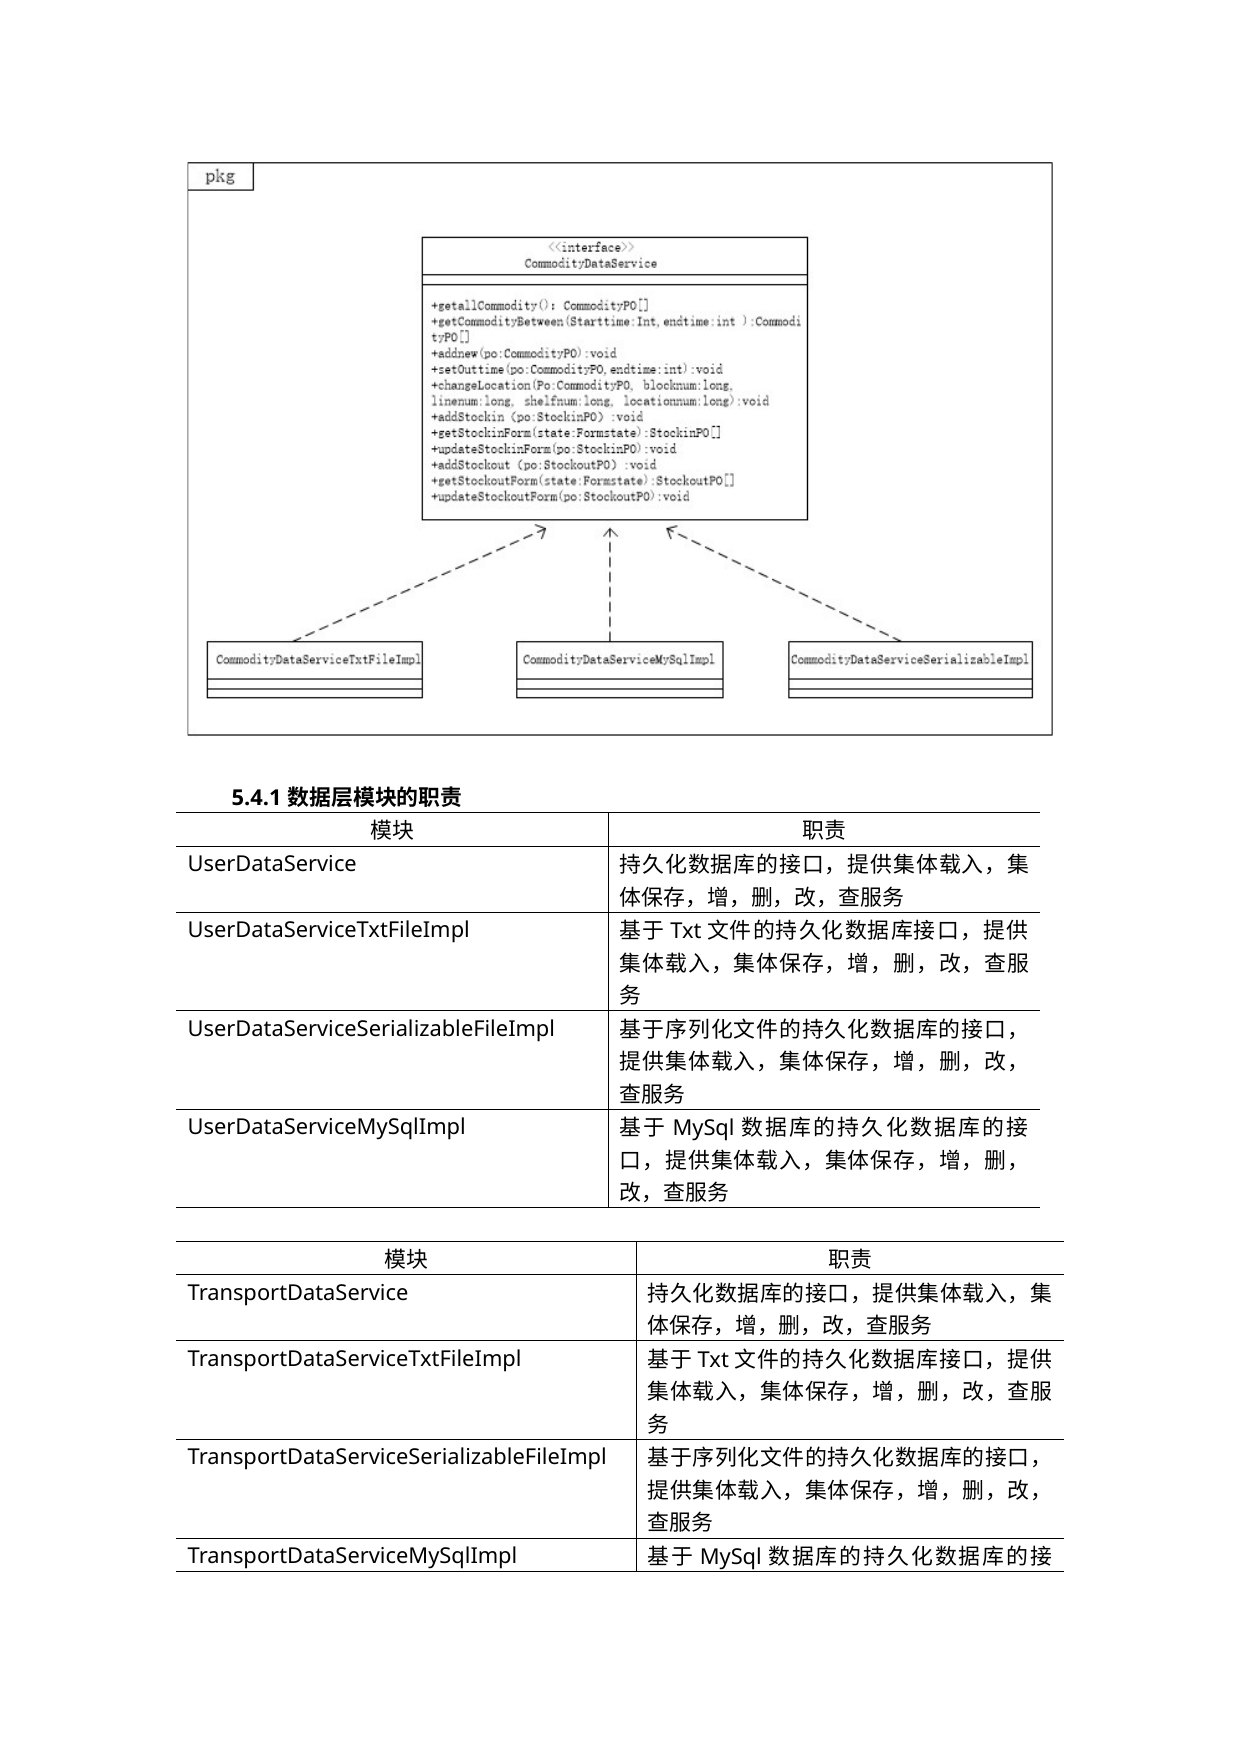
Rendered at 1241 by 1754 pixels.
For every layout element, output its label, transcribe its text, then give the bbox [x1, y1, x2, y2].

table_header 职责 [609, 813, 1040, 846]
table_header 职责 [637, 1242, 1064, 1274]
table_cell TransportDataServiceTxtFileImpl [176, 1341, 636, 1439]
table_cell 基于Txt文件的持久化数据库接口，提供集体载入，集体保存，增，删，改，查服务 [609, 913, 1040, 1010]
table_cell UserDataService [176, 847, 608, 912]
table_cell TransportDataService [176, 1275, 636, 1340]
table_cell TransportDataServiceMySqlImpl [176, 1539, 636, 1571]
table_cell 基于MySql数据库的持久化数据库的接口，提供集体载入，集体保存，增，删，改，查服务 [637, 1539, 1064, 1571]
table_cell 持久化数据库的接口，提供集体载入，集体保存，增，删，改，查服务 [637, 1275, 1064, 1340]
text 5.4.1 数据层模块的职责 [187, 779, 1053, 812]
table_cell 基于序列化文件的持久化数据库的接口，提供集体载入，集体保存，增，删，改，查服务 [637, 1440, 1064, 1537]
table_cell 持久化数据库的接口，提供集体载入，集体保存，增，删，改，查服务 [609, 847, 1040, 912]
table_header 模块 [176, 813, 608, 846]
table_header 模块 [176, 1242, 636, 1274]
table_cell UserDataServiceMySqlImpl [176, 1110, 608, 1207]
table_cell 基于MySql数据库的持久化数据库的接口，提供集体载入，集体保存，增，删，改，查服务 [609, 1110, 1040, 1207]
table_cell UserDataServiceSerializableFileImpl [176, 1011, 608, 1109]
table_cell UserDataServiceTxtFileImpl [176, 913, 608, 1010]
table_cell 基于Txt文件的持久化数据库接口，提供集体载入，集体保存，增，删，改，查服务 [637, 1341, 1064, 1439]
picture [187, 162, 1053, 737]
table_cell TransportDataServiceSerializableFileImpl [176, 1440, 636, 1537]
table_cell 基于序列化文件的持久化数据库的接口，提供集体载入，集体保存，增，删，改，查服务 [609, 1011, 1040, 1109]
